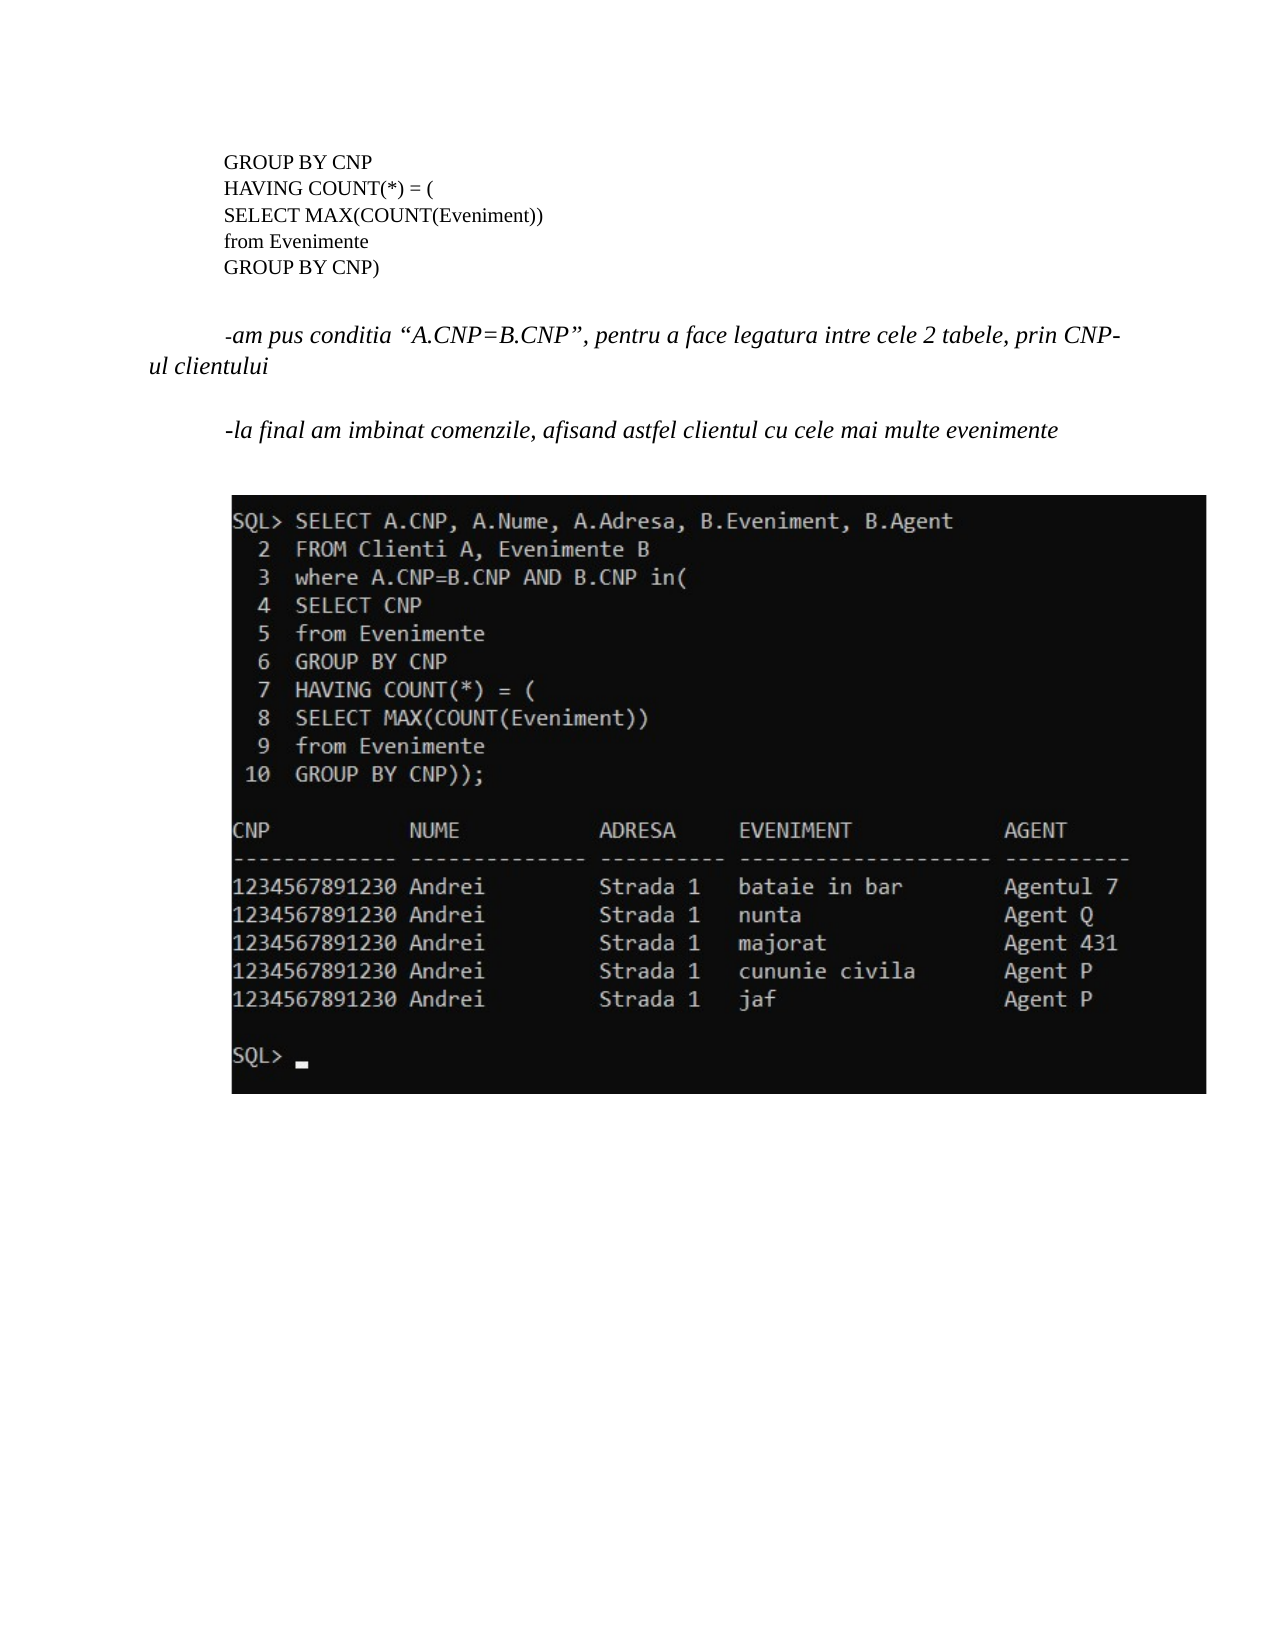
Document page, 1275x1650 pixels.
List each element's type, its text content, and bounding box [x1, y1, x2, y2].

text GROUP BY CNP) [223, 255, 1206, 279]
picture [231, 495, 1207, 1094]
text -am pus conditia “A.CNP=B.CNP”, pentru a face legatura intre cele 2 tabele, prin CNP- [225, 320, 1128, 349]
text ul clientului [148, 351, 1128, 379]
text SELECT MAX(COUNT(Eveniment)) [223, 202, 1206, 227]
text -la final am imbinat comenzile, afisand astfel clientul cu cele mai multe evenimente [225, 415, 1128, 444]
text from Evenimente [223, 229, 1206, 253]
text GROUP BY CNP [223, 150, 1206, 174]
text HAVING COUNT(*) = ( [223, 176, 1206, 200]
